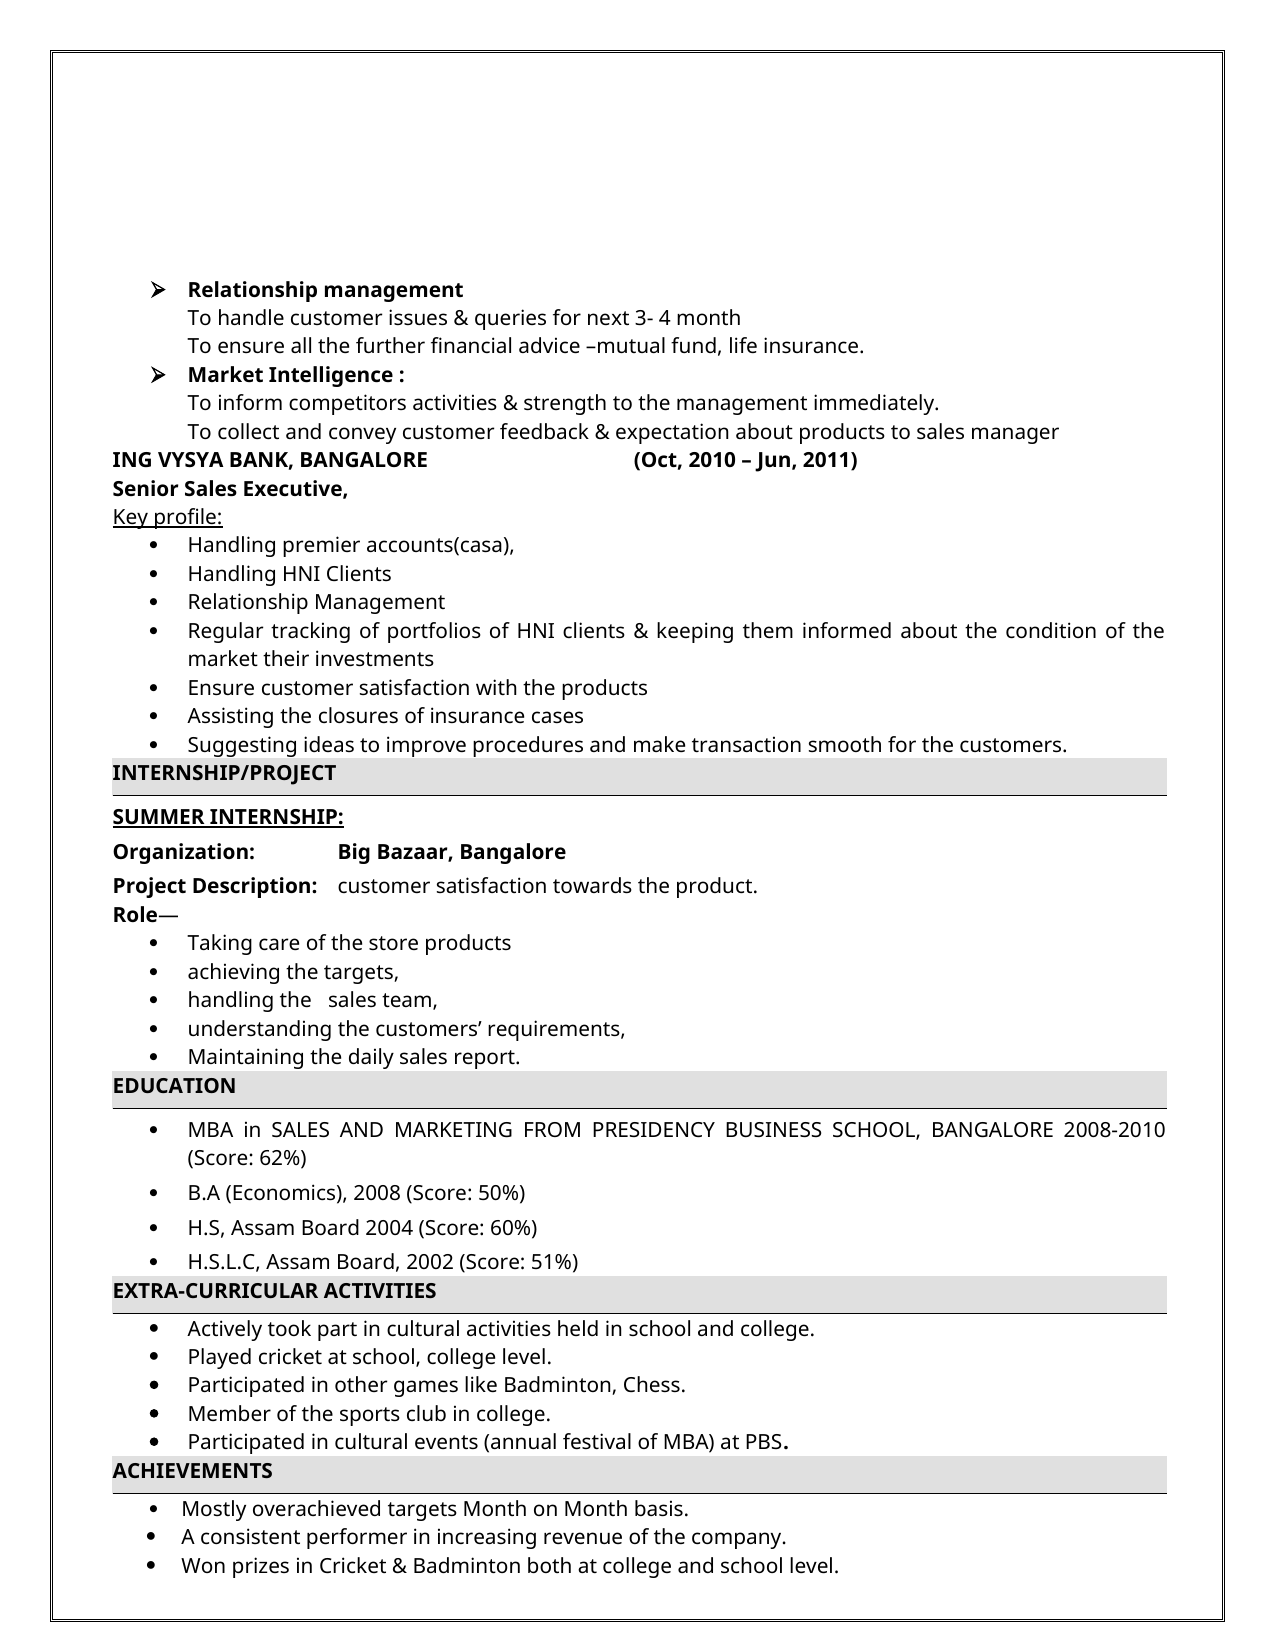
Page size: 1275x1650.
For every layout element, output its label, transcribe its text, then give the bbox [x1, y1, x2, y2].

list Mostly overachieved targets Month on Month basis. [150, 1494, 1167, 1522]
text Role— [112, 900, 1167, 928]
list achieving the targets, [150, 957, 1167, 985]
list Handling HNI Clients [150, 559, 1167, 587]
list handling the sales team, [150, 985, 1167, 1014]
subtitle EDUCATION [112, 1071, 1167, 1109]
list B.A (Economics), 2008 (Score: 50%) [150, 1178, 1167, 1206]
list Assisting the closures of insurance cases [150, 701, 1167, 730]
list Market Intelligence : [150, 360, 1167, 388]
text Organization: Big Bazaar, Bangalore [112, 837, 1167, 865]
list To collect and convey customer feedback & expectation about products to sales manager [187, 417, 1167, 445]
list Ensure customer satisfaction with the products [150, 673, 1167, 701]
list Member of the sports club in college. [150, 1399, 1167, 1427]
list A consistent performer in increasing revenue of the company. [147, 1522, 1167, 1551]
text Project Description: customer satisfaction towards the product. [112, 872, 1167, 900]
text Key profile: [112, 502, 1167, 531]
subtitle EXTRA-CURRICULAR ACTIVITIES [112, 1276, 1167, 1314]
subtitle ACHIEVEMENTS [112, 1456, 1167, 1494]
list Maintaining the daily sales report. [150, 1042, 1167, 1071]
list MBA in SALES AND MARKETING FROM PRESIDENCY BUSINESS SCHOOL, BANGALORE 2008-2010 (Score: 62%) [150, 1115, 1167, 1172]
list Won prizes in Cricket & Badminton both at college and school level. [147, 1551, 1167, 1579]
list Taking care of the store products [150, 928, 1167, 957]
list understanding the customers’ requirements, [150, 1014, 1167, 1042]
list Relationship Management [150, 587, 1167, 616]
list To inform competitors activities & strength to the management immediately. [187, 388, 1167, 417]
list Suggesting ideas to improve procedures and make transaction smooth for the customers. [150, 730, 1167, 758]
list Actively took part in cultural activities held in school and college. [150, 1314, 1167, 1342]
subtitle INTERNSHIP/PROJECT [112, 758, 1167, 796]
text SUMMER INTERNSHIP: [112, 802, 1167, 831]
list Played cricket at school, college level. [150, 1342, 1167, 1371]
list H.S.L.C, Assam Board, 2002 (Score: 51%) [150, 1247, 1167, 1276]
list H.S, Assam Board 2004 (Score: 60%) [150, 1213, 1167, 1241]
list Participated in other games like Badminton, Chess. [150, 1371, 1167, 1399]
text Senior Sales Executive, [112, 474, 1167, 502]
list Handling premier accounts(casa), [150, 531, 1167, 559]
list Participated in cultural events (annual festival of MBA) at PBS. [150, 1427, 1167, 1456]
text ING VYSYA BANK, BANGALORE (Oct, 2010 – Jun, 2011) [112, 445, 1167, 474]
list Relationship management [150, 275, 1167, 303]
list Regular tracking of portfolios of HNI clients & keeping them informed about the condition of the market their investments [150, 616, 1167, 673]
list To ensure all the further financial advice –mutual fund, life insurance. [187, 332, 1167, 360]
list To handle customer issues & queries for next 3- 4 month [187, 303, 1167, 332]
